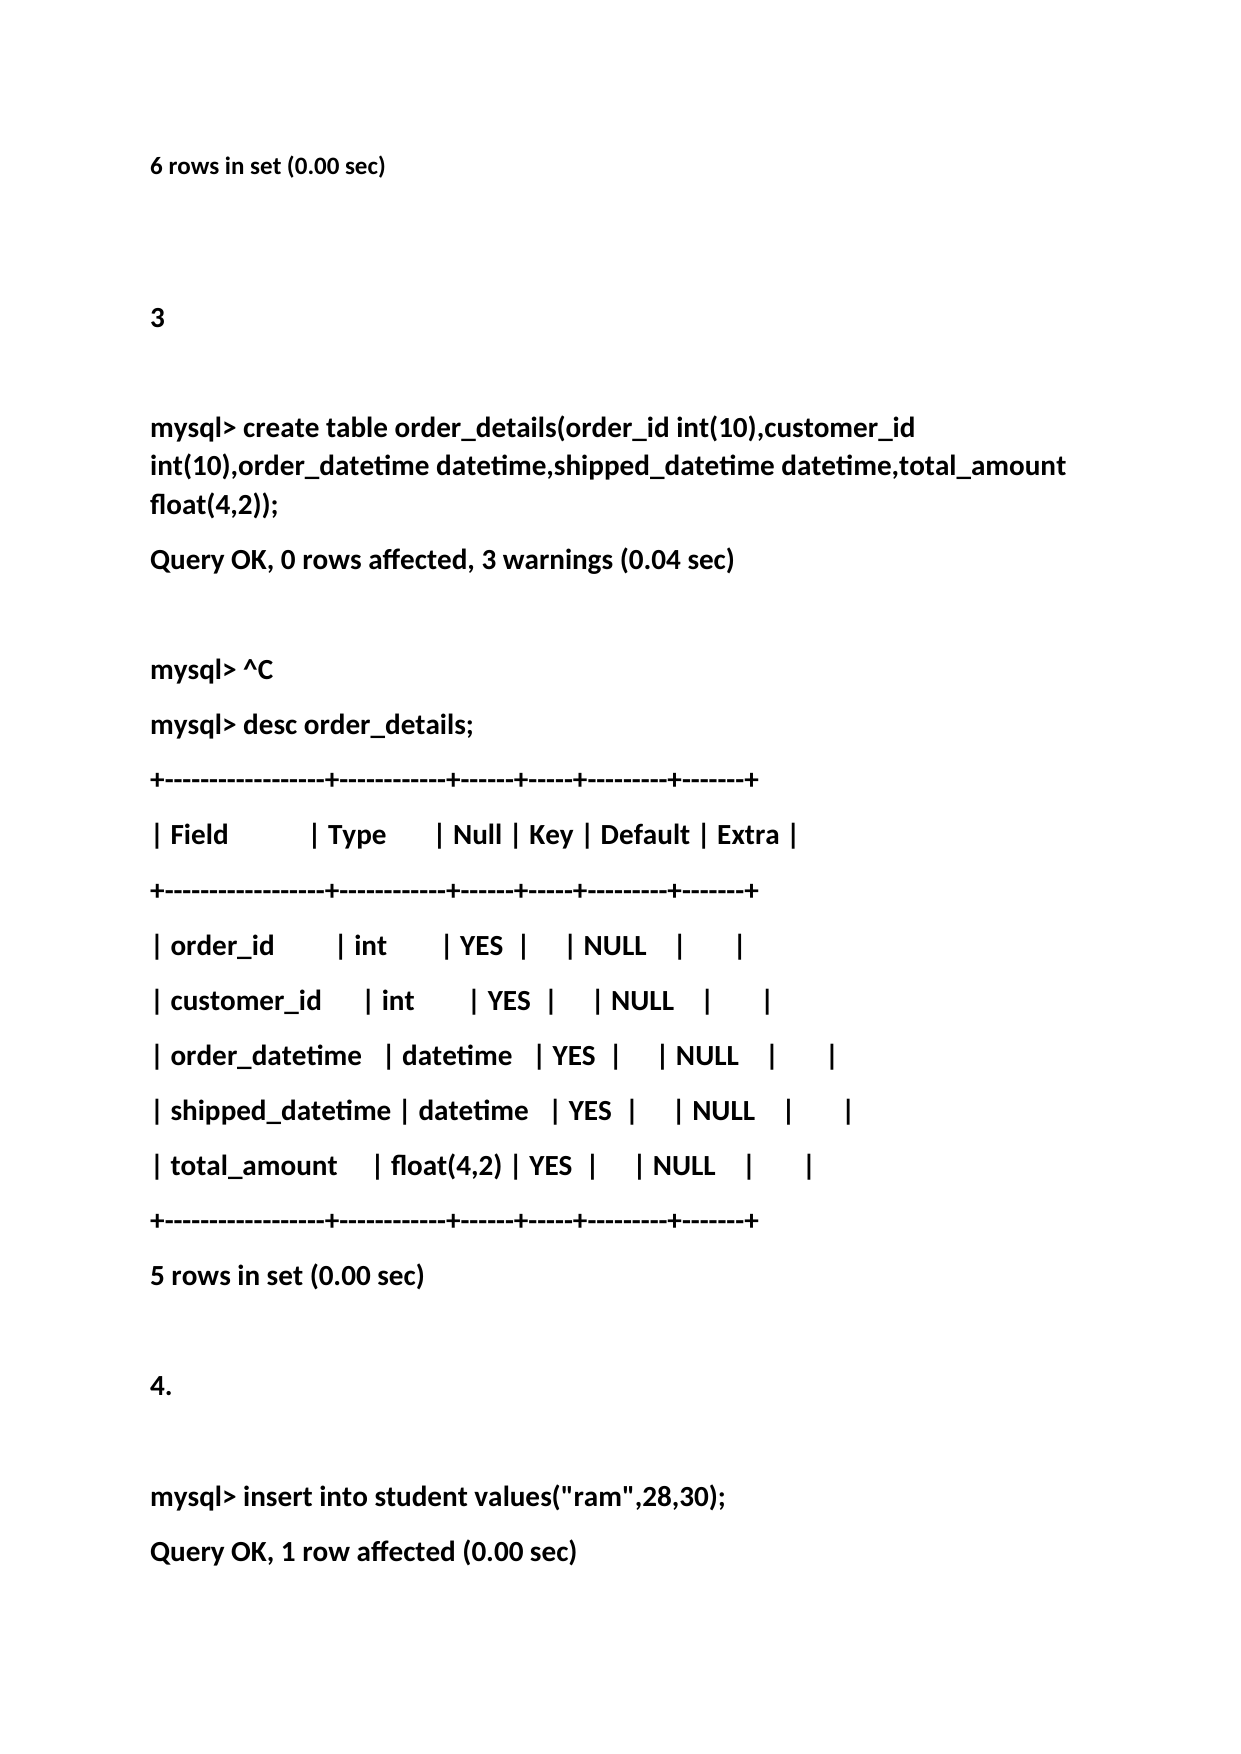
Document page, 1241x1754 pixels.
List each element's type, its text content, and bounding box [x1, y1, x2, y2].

text 3 [150, 299, 1090, 334]
text | shipped_datetime | datetime | YES | | NULL | | [150, 1092, 1090, 1128]
text | total_amount | float(4,2) | YES | | NULL | | [150, 1147, 1090, 1183]
text Query OK, 0 rows affected, 3 warnings (0.04 sec) [150, 541, 1090, 577]
text | order_datetime | datetime | YES | | NULL | | [150, 1037, 1090, 1072]
text +------------------+------------+------+-----+---------+-------+ [150, 1202, 1090, 1238]
text | order_id | int | YES | | NULL | | [150, 927, 1090, 962]
text mysql> insert into student values("ram",28,30); [150, 1478, 1090, 1513]
text Query OK, 1 row affected (0.00 sec) [150, 1533, 1090, 1568]
text mysql> desc order_details; [150, 706, 1090, 742]
text +------------------+------------+------+-----+---------+-------+ [150, 872, 1090, 907]
text mysql> ^C [150, 651, 1090, 687]
text 5 rows in set (0.00 sec) [150, 1257, 1090, 1293]
text | Field | Type | Null | Key | Default | Extra | [150, 816, 1090, 852]
text | customer_id | int | YES | | NULL | | [150, 982, 1090, 1017]
text mysql> create table order_details(order_id int(10),customer_id int(10),order_datetime datetime,shipped_datetime datetime,total_amount float(4,2)); [150, 409, 1090, 521]
text 4. [150, 1367, 1090, 1403]
text 6 rows in set (0.00 sec) [150, 150, 1090, 181]
text +------------------+------------+------+-----+---------+-------+ [150, 761, 1090, 797]
